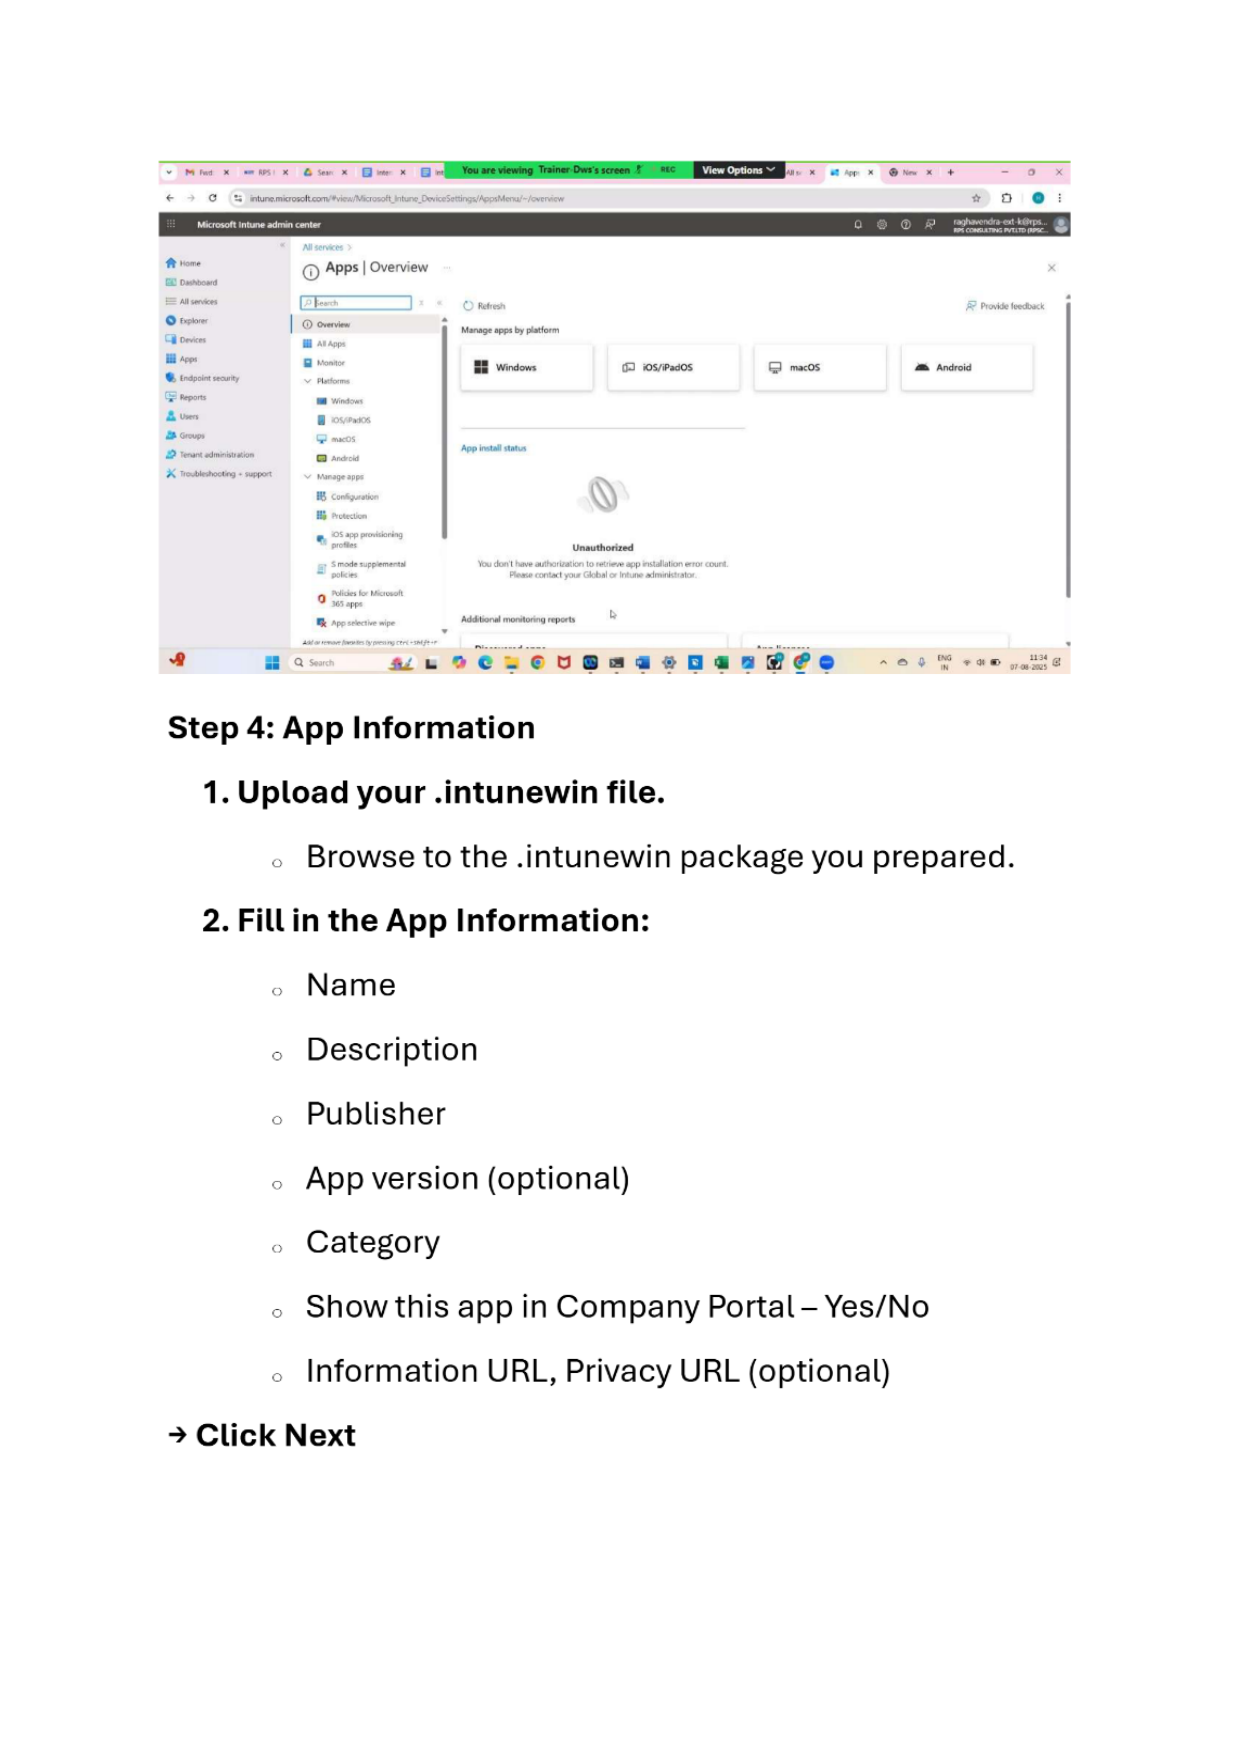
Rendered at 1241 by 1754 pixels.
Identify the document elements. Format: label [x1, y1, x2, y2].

picture [150, 710, 1091, 1487]
picture [150, 150, 1091, 689]
